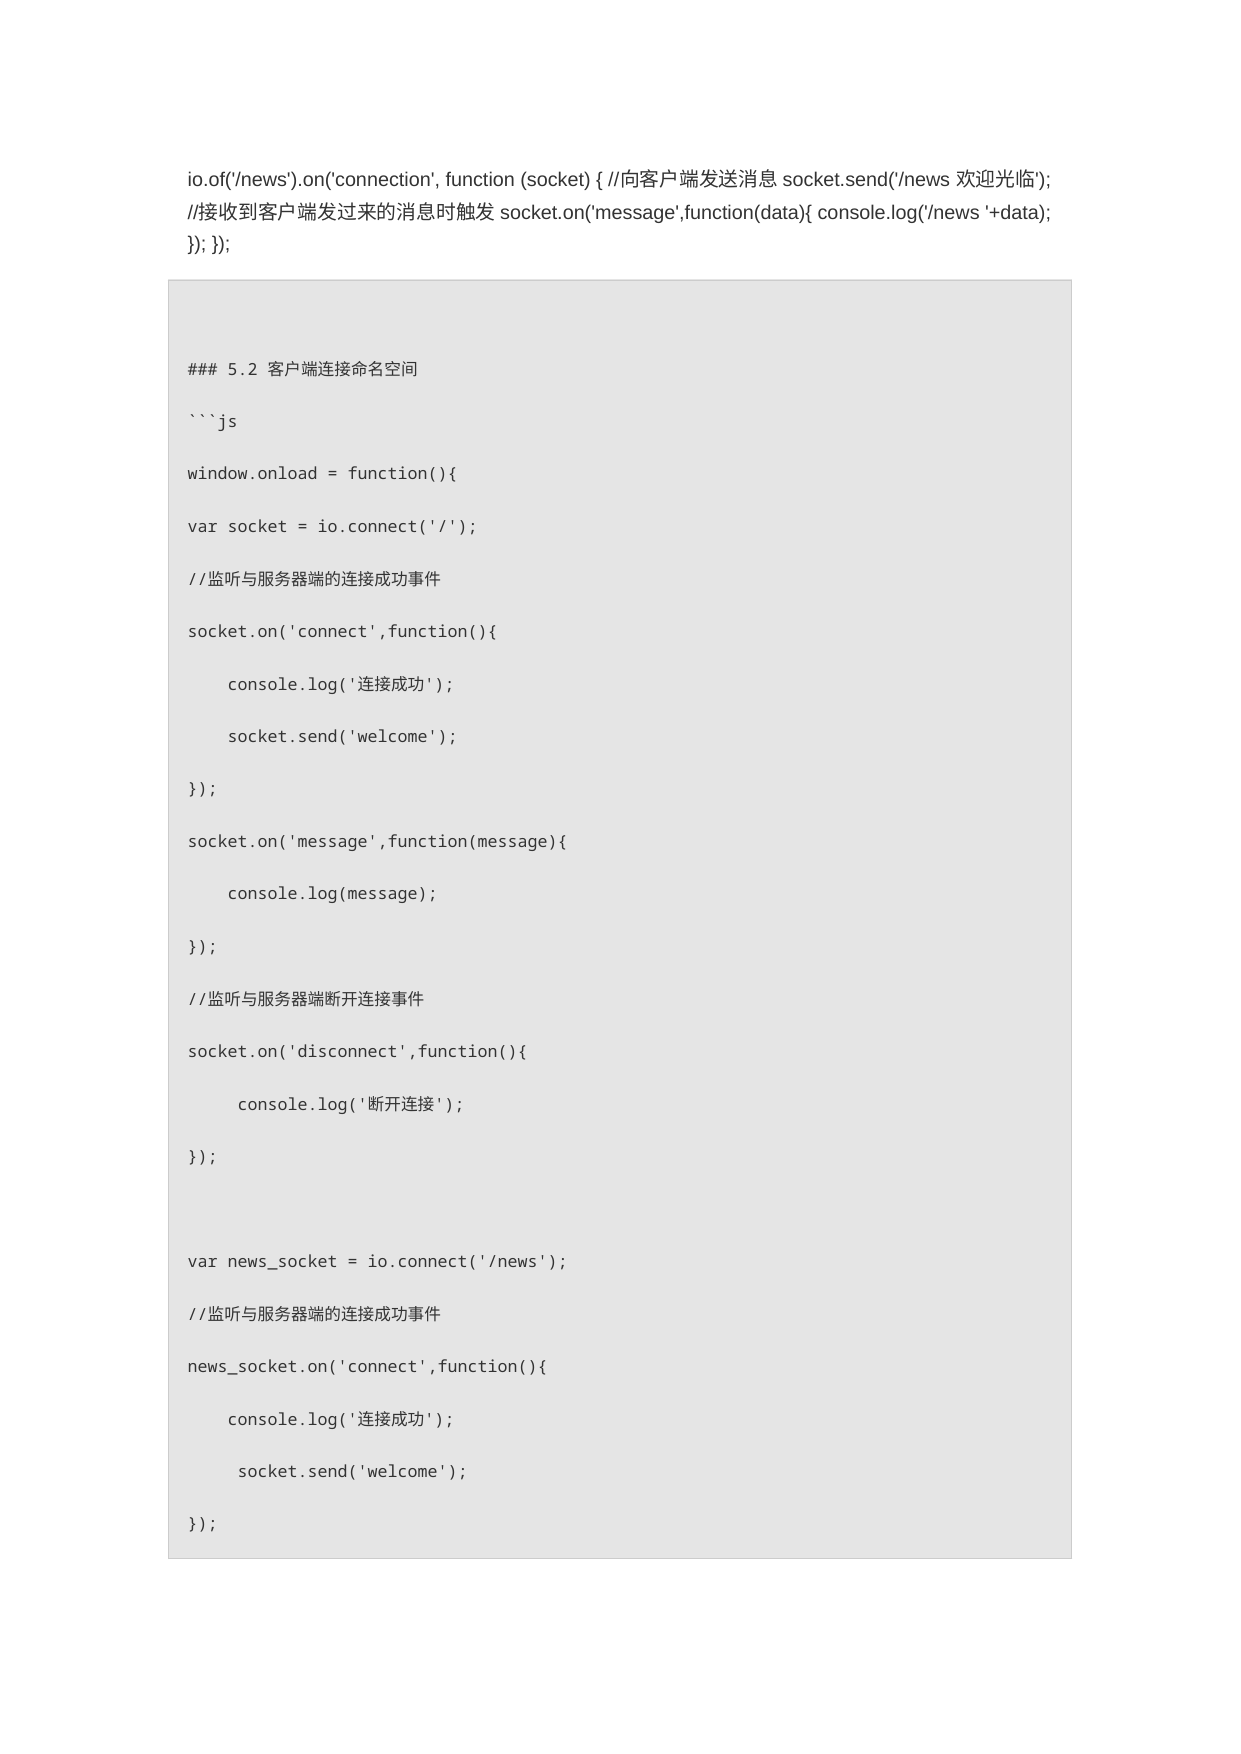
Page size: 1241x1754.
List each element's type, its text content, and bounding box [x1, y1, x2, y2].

text socket.on('message',function(message){ [169, 804, 1071, 857]
text socket.on('connect',function(){ [169, 594, 1071, 647]
text news_socket.on('connect',function(){ [169, 1329, 1071, 1382]
text }); [169, 1119, 1071, 1172]
text socket.on('disconnect',function(){ [169, 1014, 1071, 1067]
text console.log('连接成功'); [169, 1382, 1071, 1434]
text console.log('连接成功'); [169, 647, 1071, 699]
text var socket = io.connect('/'); [169, 489, 1071, 542]
text socket.send('welcome'); [169, 1434, 1071, 1487]
text }); [169, 909, 1071, 962]
text //监听与服务器端断开连接事件 [169, 962, 1071, 1014]
text //监听与服务器端的连接成功事件 [169, 1277, 1071, 1329]
text window.onload = function(){ [169, 437, 1071, 489]
text }); [169, 1487, 1071, 1558]
text //监听与服务器端的连接成功事件 [169, 542, 1071, 594]
text ```js [169, 384, 1071, 437]
text }); [169, 752, 1071, 804]
text console.log(message); [169, 857, 1071, 909]
text var news_socket = io.connect('/news'); [169, 1224, 1071, 1277]
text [187, 162, 1053, 259]
text console.log('断开连接'); [169, 1067, 1071, 1119]
text ### 5.2 客户端连接命名空间 [169, 332, 1071, 384]
text socket.send('welcome'); [169, 699, 1071, 752]
